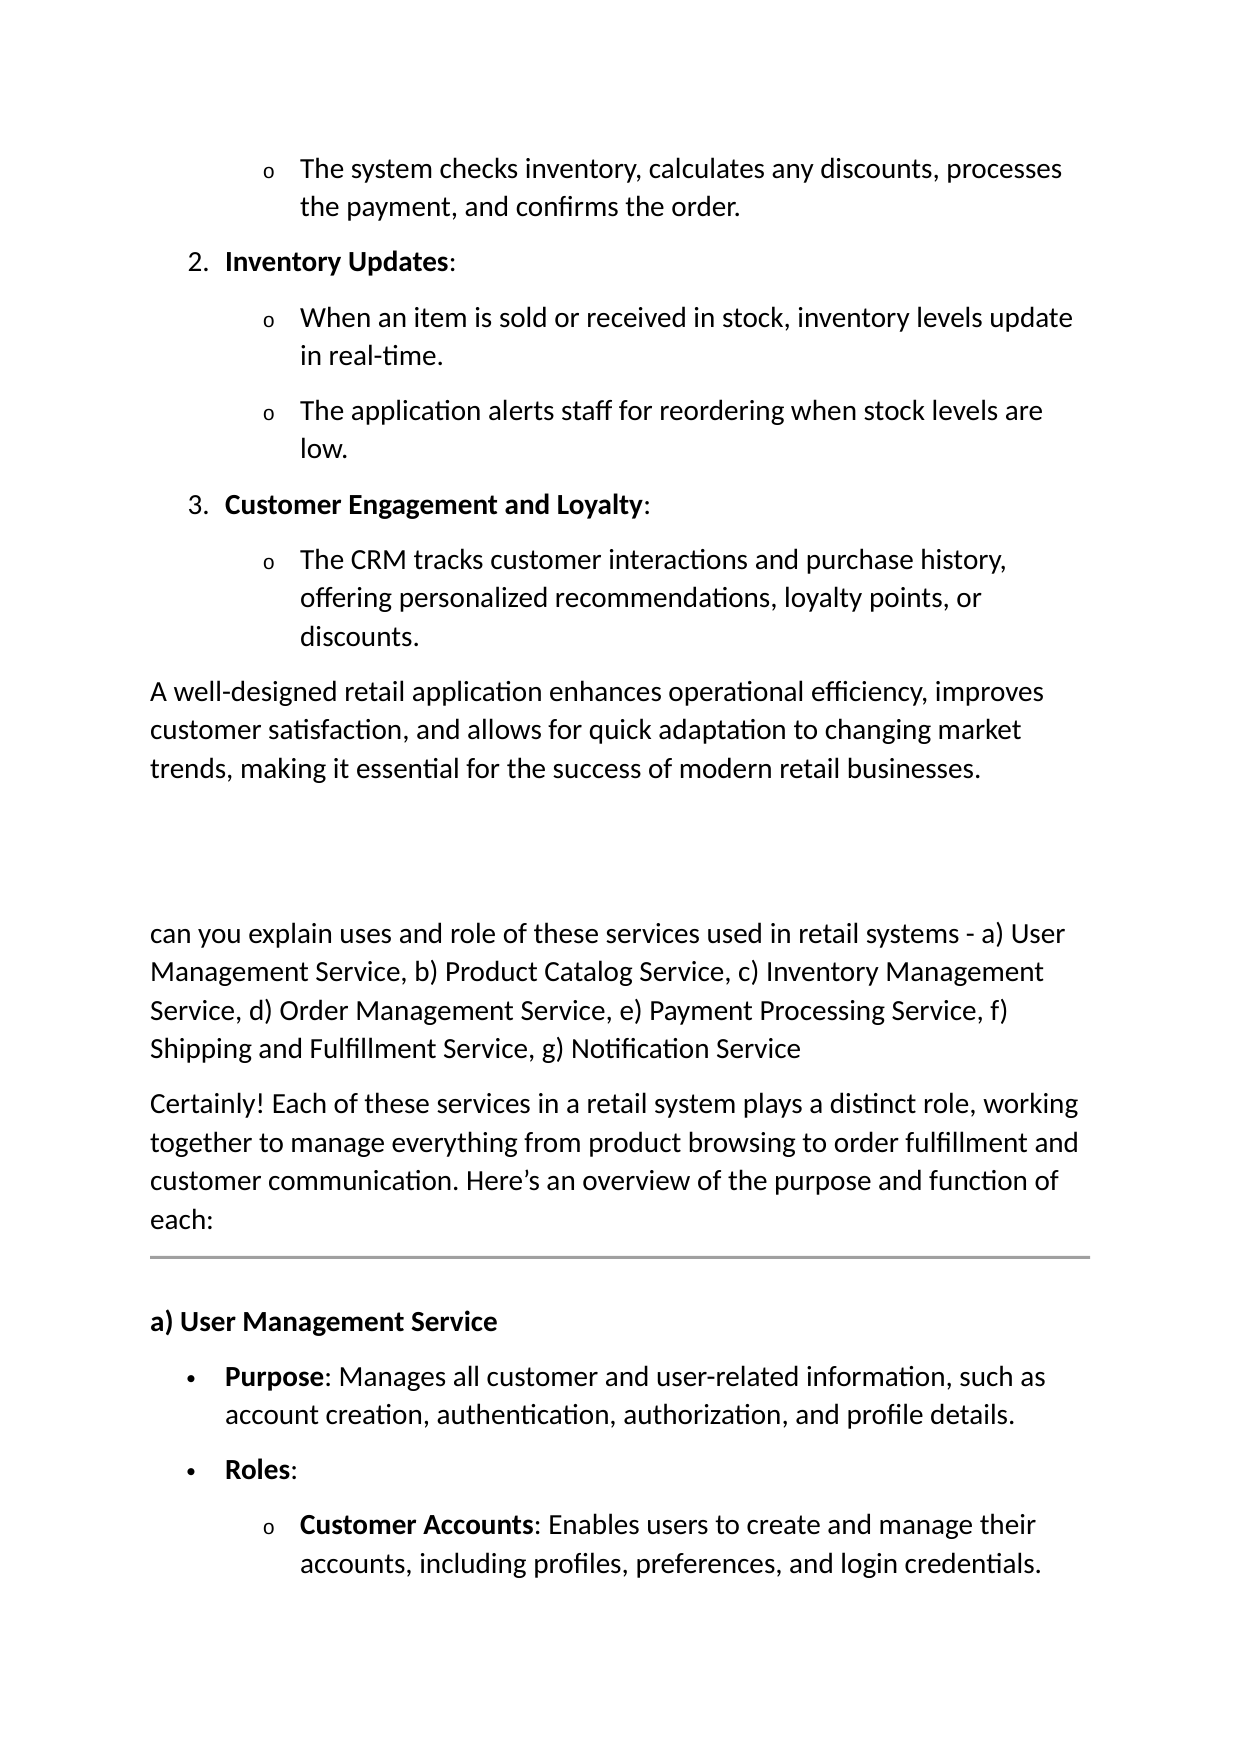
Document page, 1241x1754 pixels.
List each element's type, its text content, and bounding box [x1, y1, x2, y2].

list The CRM tracks customer interactions and purchase history, offering personalized recommendations, loyalty points, or discounts. [262, 541, 1090, 653]
text can you explain uses and role of these services used in retail systems - a) User Management Service, b) Product Catalog Service, c) Inventory Management Service, d) Order Management Service, e) Payment Processing Service, f) Shipping and Fulfillment Service, g) Notification Service [150, 915, 1090, 1066]
text A well-designed retail application enhances operational efficiency, improves customer satisfaction, and allows for quick adaptation to changing market trends, making it essential for the success of modern retail businesses. [150, 673, 1090, 785]
list Customer Engagement and Loyalty: [187, 486, 1090, 521]
list The application alerts staff for reordering when stock levels are low. [262, 392, 1090, 466]
text a) User Management Service [150, 1303, 1090, 1338]
text Certainly! Each of these services in a retail system plays a distinct role, working together to manage everything from product browsing to order fulfillment and customer communication. Here’s an overview of the purpose and function of each: [150, 1085, 1090, 1236]
list Inventory Updates: [187, 243, 1090, 279]
list When an item is sold or received in stock, inventory levels update in real-time. [262, 299, 1090, 373]
list The system checks inventory, calculates any discounts, processes the payment, and confirms the order. [262, 150, 1090, 224]
list Customer Accounts: Enables users to create and manage their accounts, including profiles, preferences, and login credentials. [262, 1506, 1090, 1581]
list Roles: [187, 1451, 1090, 1487]
list Purpose: Manages all customer and user-related information, such as account creation, authentication, authorization, and profile details. [187, 1358, 1090, 1432]
